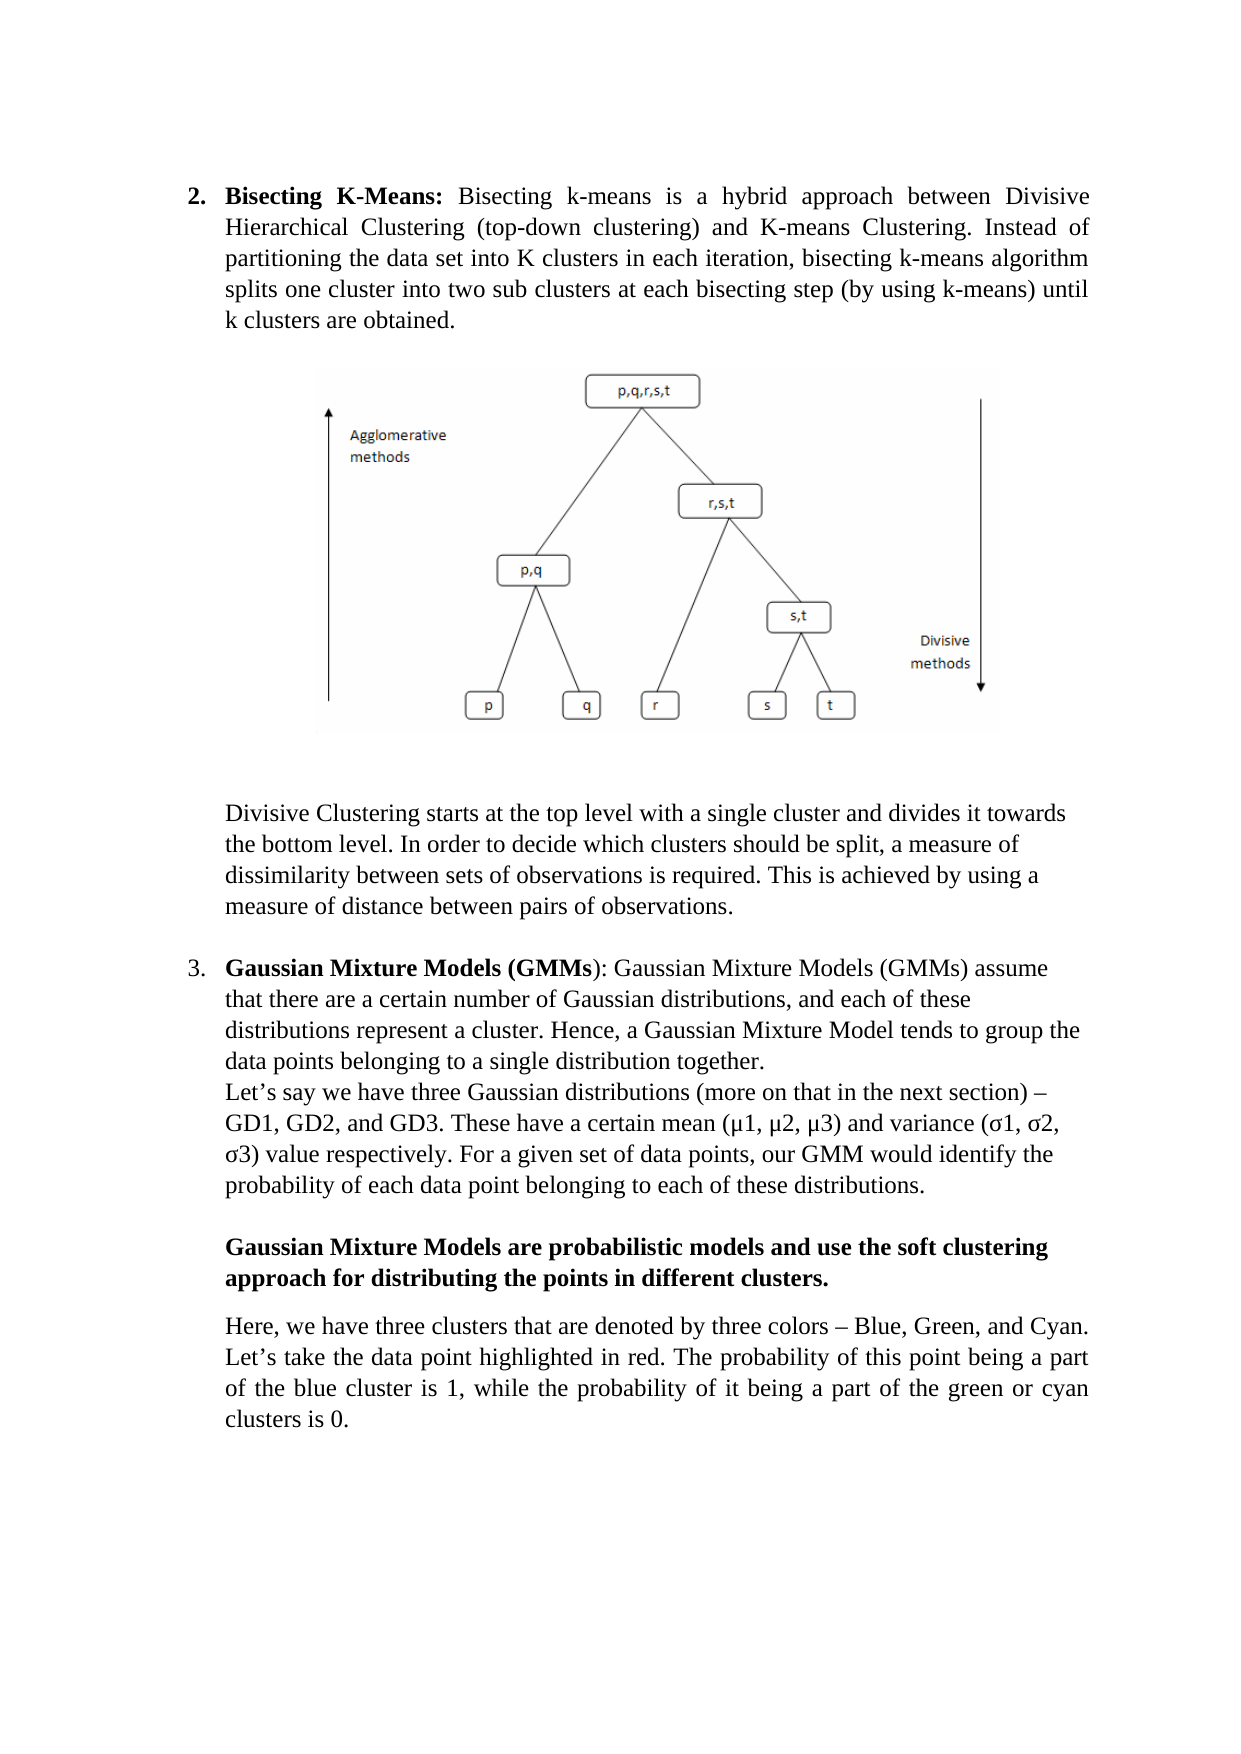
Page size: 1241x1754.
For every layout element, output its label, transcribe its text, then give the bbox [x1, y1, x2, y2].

list Divisive Clustering starts at the top level with a single cluster and divides it towards the bottom level. In order to decide which clusters should be split, a measure of dissimilarity between sets of observations is required. This is achieved by using a measure of distance between pairs of observations. [225, 798, 1090, 920]
picture [316, 367, 1000, 734]
list Gaussian Mixture Models are probabilistic models and use the soft clustering approach for distributing the points in different clusters. [225, 1232, 1090, 1292]
list Gaussian Mixture Models (GMMs): Gaussian Mixture Models (GMMs) assume that there are a certain number of Gaussian distributions, and each of these distributions represent a cluster. Hence, a Gaussian Mixture Model tends to group the data points belonging to a single distribution together. [187, 953, 1090, 1075]
list Let’s say we have three Gaussian distributions (more on that in the next section) – GD1, GD2, and GD3. These have a certain mean (μ1, μ2, μ3) and variance (σ1, σ2, σ3) value respectively. For a given set of data points, our GMM would identify the probability of each data point belonging to each of these distributions. [225, 1077, 1090, 1199]
list Bisecting K-Means: Bisecting k-means is a hybrid approach between Divisive Hierarchical Clustering (top-down clustering) and K-means Clustering. Instead of partitioning the data set into K clusters in each iteration, bisecting k-means algorithm splits one cluster into two sub clusters at each bisecting step (by using k-means) until k clusters are obtained. [187, 181, 1090, 334]
text Here, we have three clusters that are denoted by three colors – Blue, Green, and Cyan. Let’s take the data point highlighted in red. The probability of this point being a part of the blue cluster is 1, while the probability of it being a part of the green or cyan clusters is 0. [225, 1311, 1090, 1433]
